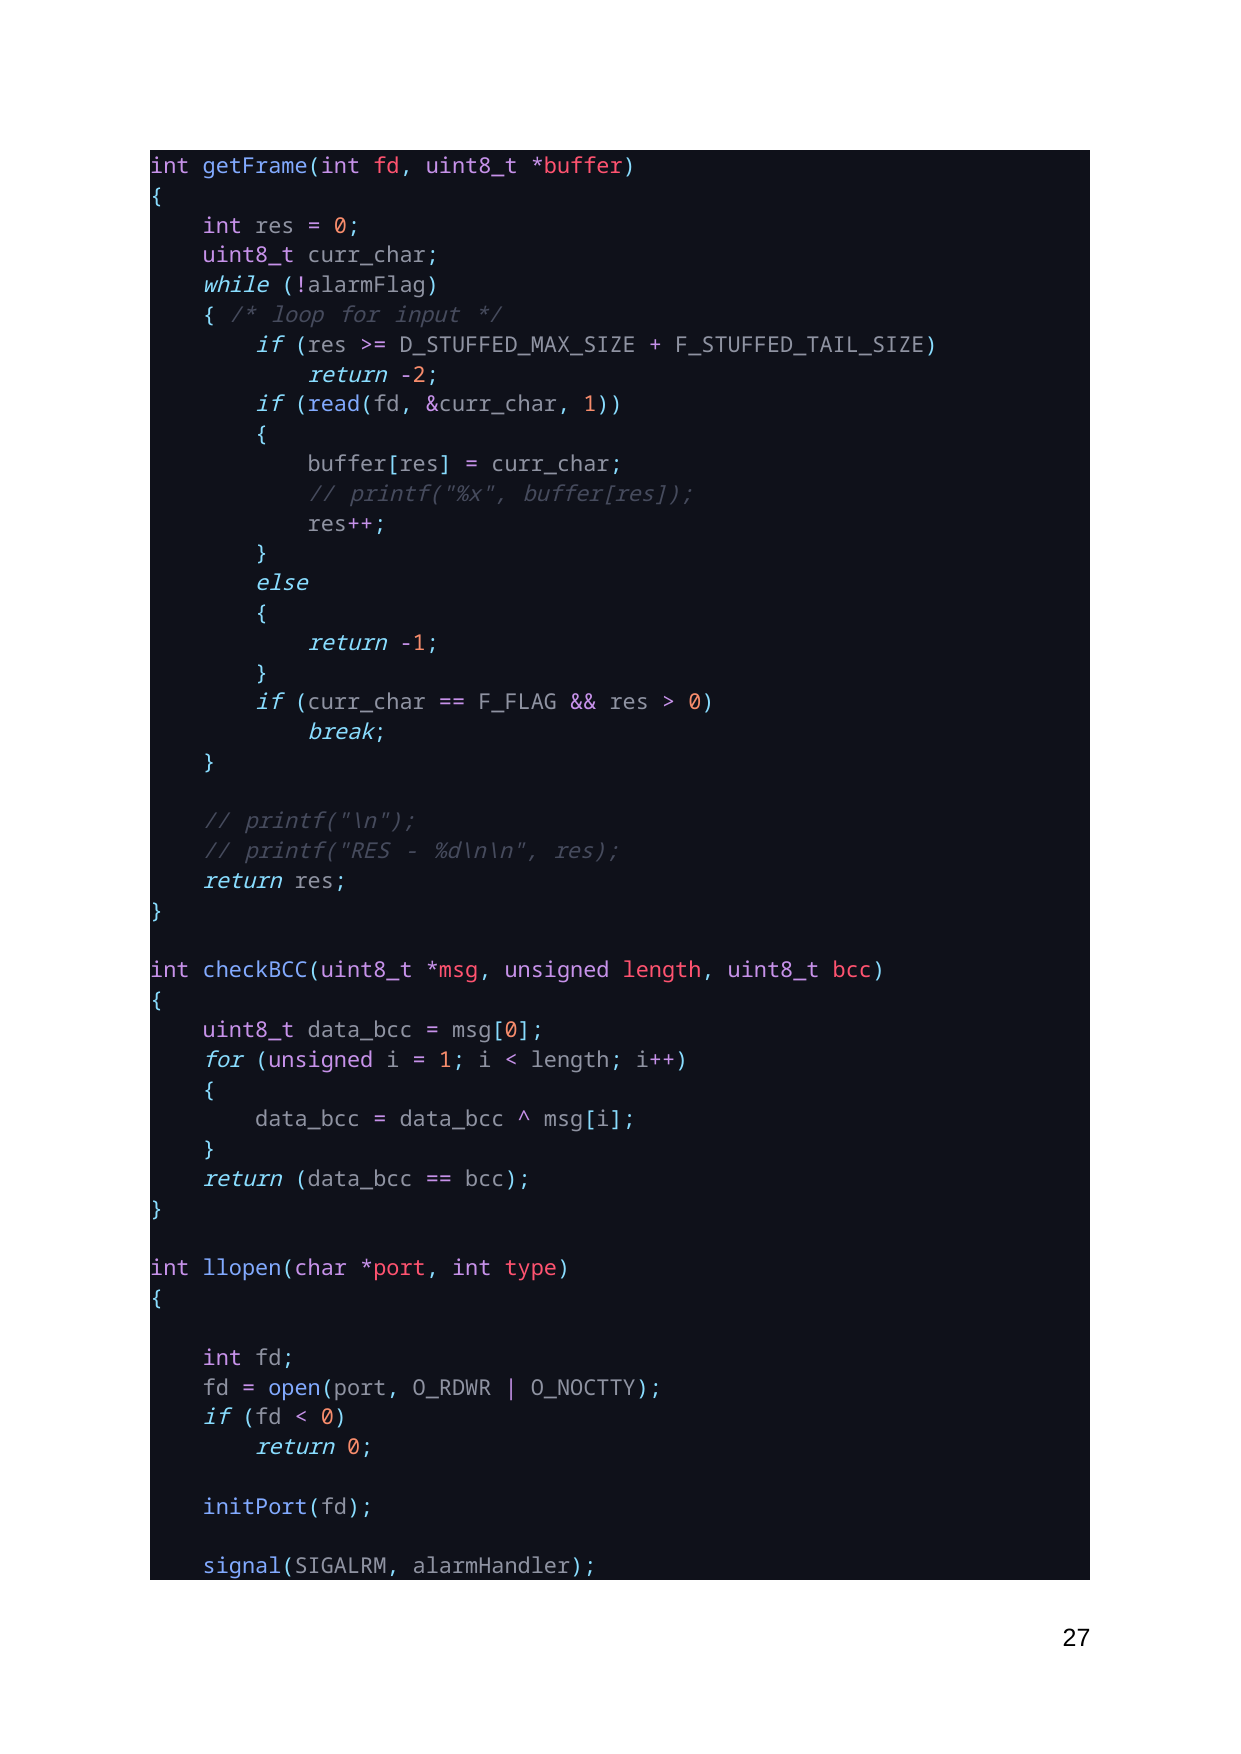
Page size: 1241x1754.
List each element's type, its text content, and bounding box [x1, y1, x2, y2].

text } [150, 895, 1090, 924]
text { [150, 180, 1090, 209]
text return res; [150, 865, 1090, 895]
text { [150, 1282, 1090, 1312]
text initPort(fd); [150, 1491, 1090, 1520]
text uint8_t data_bcc = msg[0]; [150, 1014, 1090, 1044]
text int checkBCC(uint8_t *msg, unsigned length, uint8_t bcc) [150, 954, 1090, 984]
text { [150, 1073, 1090, 1103]
text for (unsigned i = 1; i < length; i++) [150, 1044, 1090, 1073]
text return -1; [150, 627, 1090, 656]
text else [150, 567, 1090, 597]
text uint8_t curr_char; [150, 239, 1090, 269]
text } [150, 656, 1090, 686]
text int fd; [150, 1342, 1090, 1371]
text return -2; [150, 358, 1090, 388]
text if (res >= D_STUFFED_MAX_SIZE + F_STUFFED_TAIL_SIZE) [150, 329, 1090, 358]
text // printf("\n"); [150, 805, 1090, 835]
text fd = open(port, O_RDWR | O_NOCTTY); [150, 1371, 1090, 1401]
text int getFrame(int fd, uint8_t *buffer) [150, 150, 1090, 180]
text if (fd < 0) [150, 1401, 1090, 1431]
text break; [150, 716, 1090, 746]
text while (!alarmFlag) [150, 269, 1090, 299]
text res++; [150, 507, 1090, 537]
text data_bcc = data_bcc ^ msg[i]; [150, 1103, 1090, 1133]
text } [150, 537, 1090, 567]
text } [150, 746, 1090, 776]
text // printf("RES - %d\n\n", res); [150, 835, 1090, 865]
text { /* loop for input */ [150, 299, 1090, 329]
text int res = 0; [150, 209, 1090, 239]
text { [150, 597, 1090, 627]
text } [150, 1133, 1090, 1163]
text if (read(fd, &curr_char, 1)) [150, 388, 1090, 418]
text signal(SIGALRM, alarmHandler); [150, 1550, 1090, 1580]
text buffer[res] = curr_char; [150, 448, 1090, 478]
text { [150, 984, 1090, 1014]
text } [150, 1193, 1090, 1222]
text { [150, 418, 1090, 448]
text return 0; [150, 1431, 1090, 1461]
text if (curr_char == F_FLAG && res > 0) [150, 686, 1090, 716]
text // printf("%x", buffer[res]); [150, 478, 1090, 507]
text int llopen(char *port, int type) [150, 1252, 1090, 1282]
text return (data_bcc == bcc); [150, 1163, 1090, 1193]
